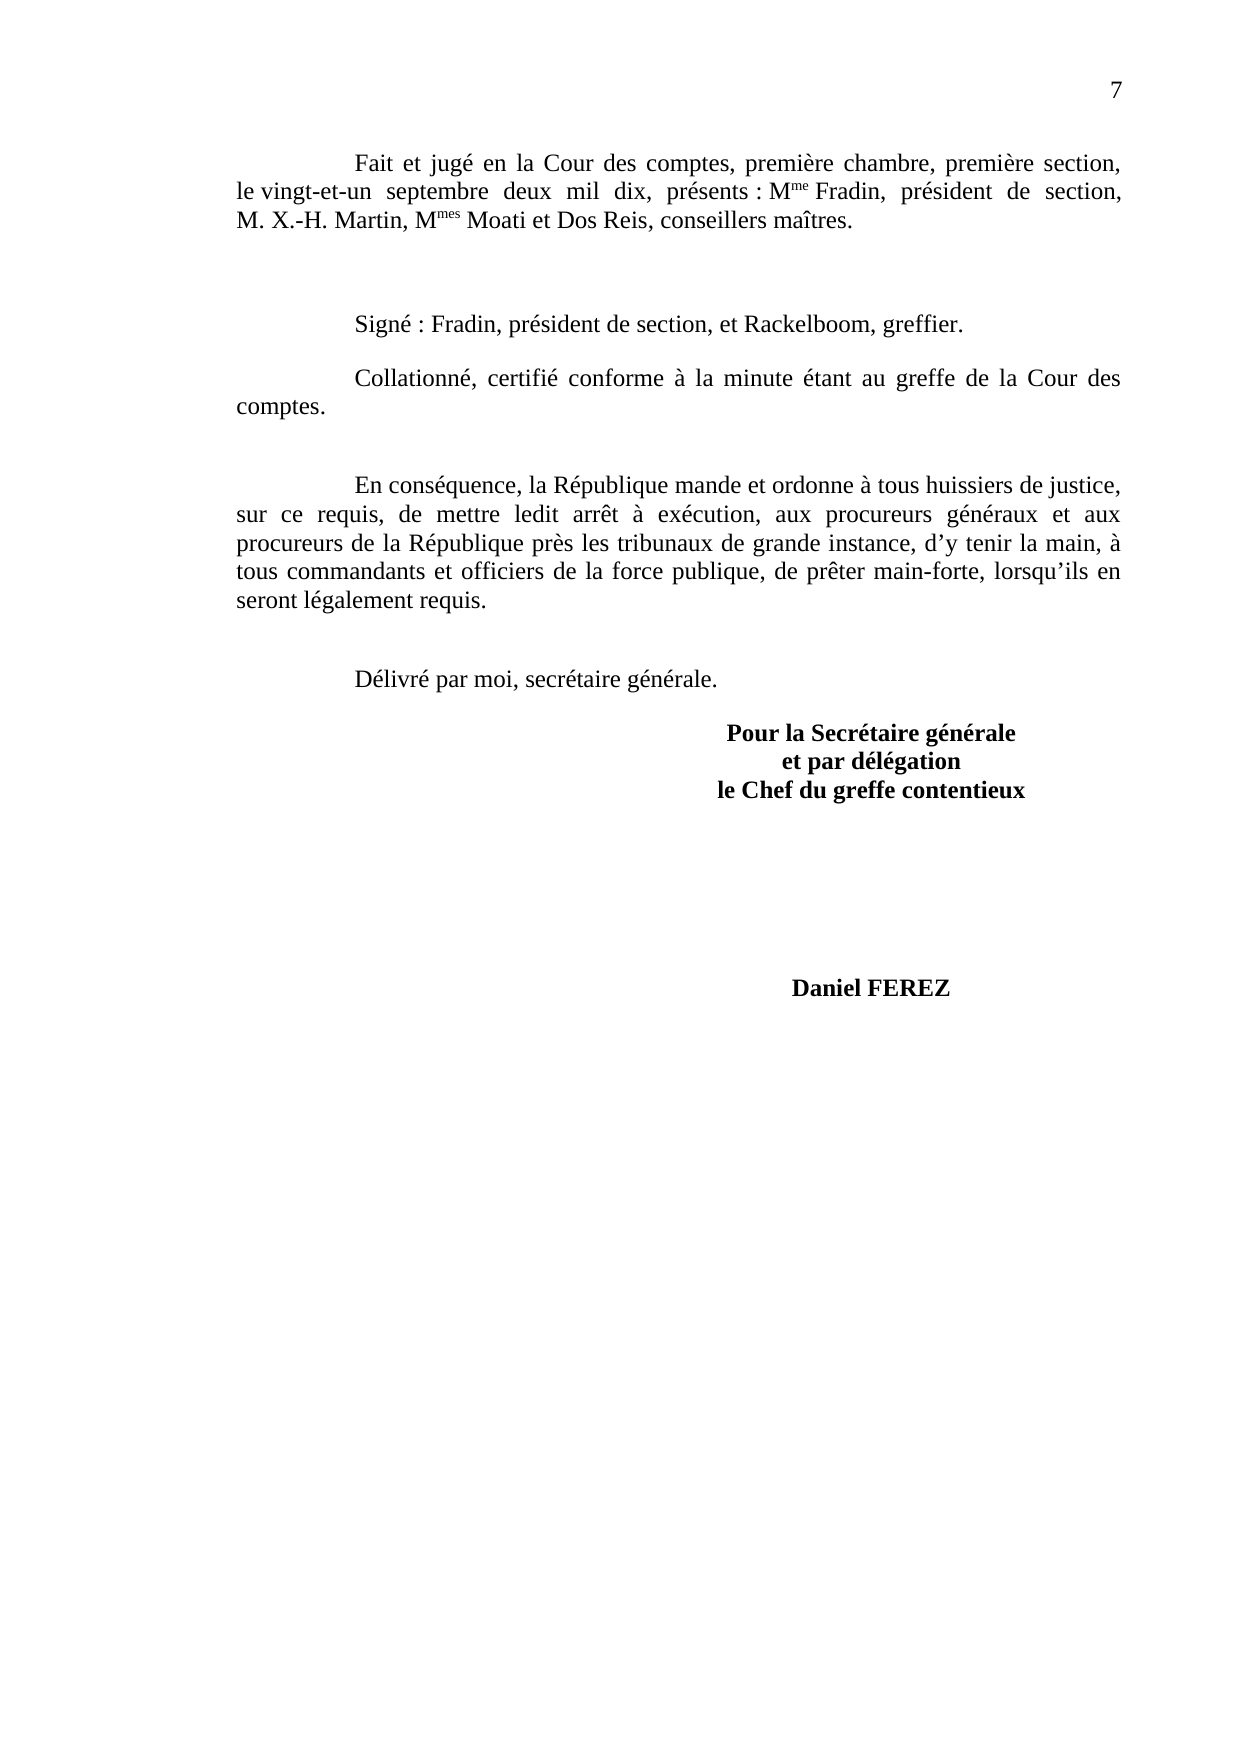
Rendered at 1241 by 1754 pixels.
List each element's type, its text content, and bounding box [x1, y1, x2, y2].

text le Chef du greffe contentieux [620, 775, 1122, 804]
text Signé : Fradin, président de section, et Rackelboom, greffier. [236, 309, 1122, 338]
text Collationné, certifié conforme à la minute étant au greffe de la Cour des comptes. [236, 363, 1122, 420]
text Daniel FEREZ [620, 973, 1122, 1002]
text Pour la Secrétaire générale [620, 718, 1122, 746]
text En conséquence, la République mande et ordonne à tous huissiers de justice, sur ce requis, de mettre ledit arrêt à exécution, aux procureurs généraux et aux procureurs de la République près les tribunaux de grande instance, d’y tenir la main, à tous commandants et officiers de la force publique, de prêter main-forte, lorsqu’ils en seront légalement requis. [236, 470, 1122, 614]
text Délivré par moi, secrétaire générale. [236, 664, 1122, 693]
text et par délégation [620, 746, 1122, 775]
text Fait et jugé en la Cour des comptes, première chambre, première section, le vingt-et-un septembre deux mil dix, présents : Mme Fradin, président de section, M. X.-H. Martin, Mmes Moati et Dos Reis, conseillers maîtres. [236, 148, 1122, 234]
